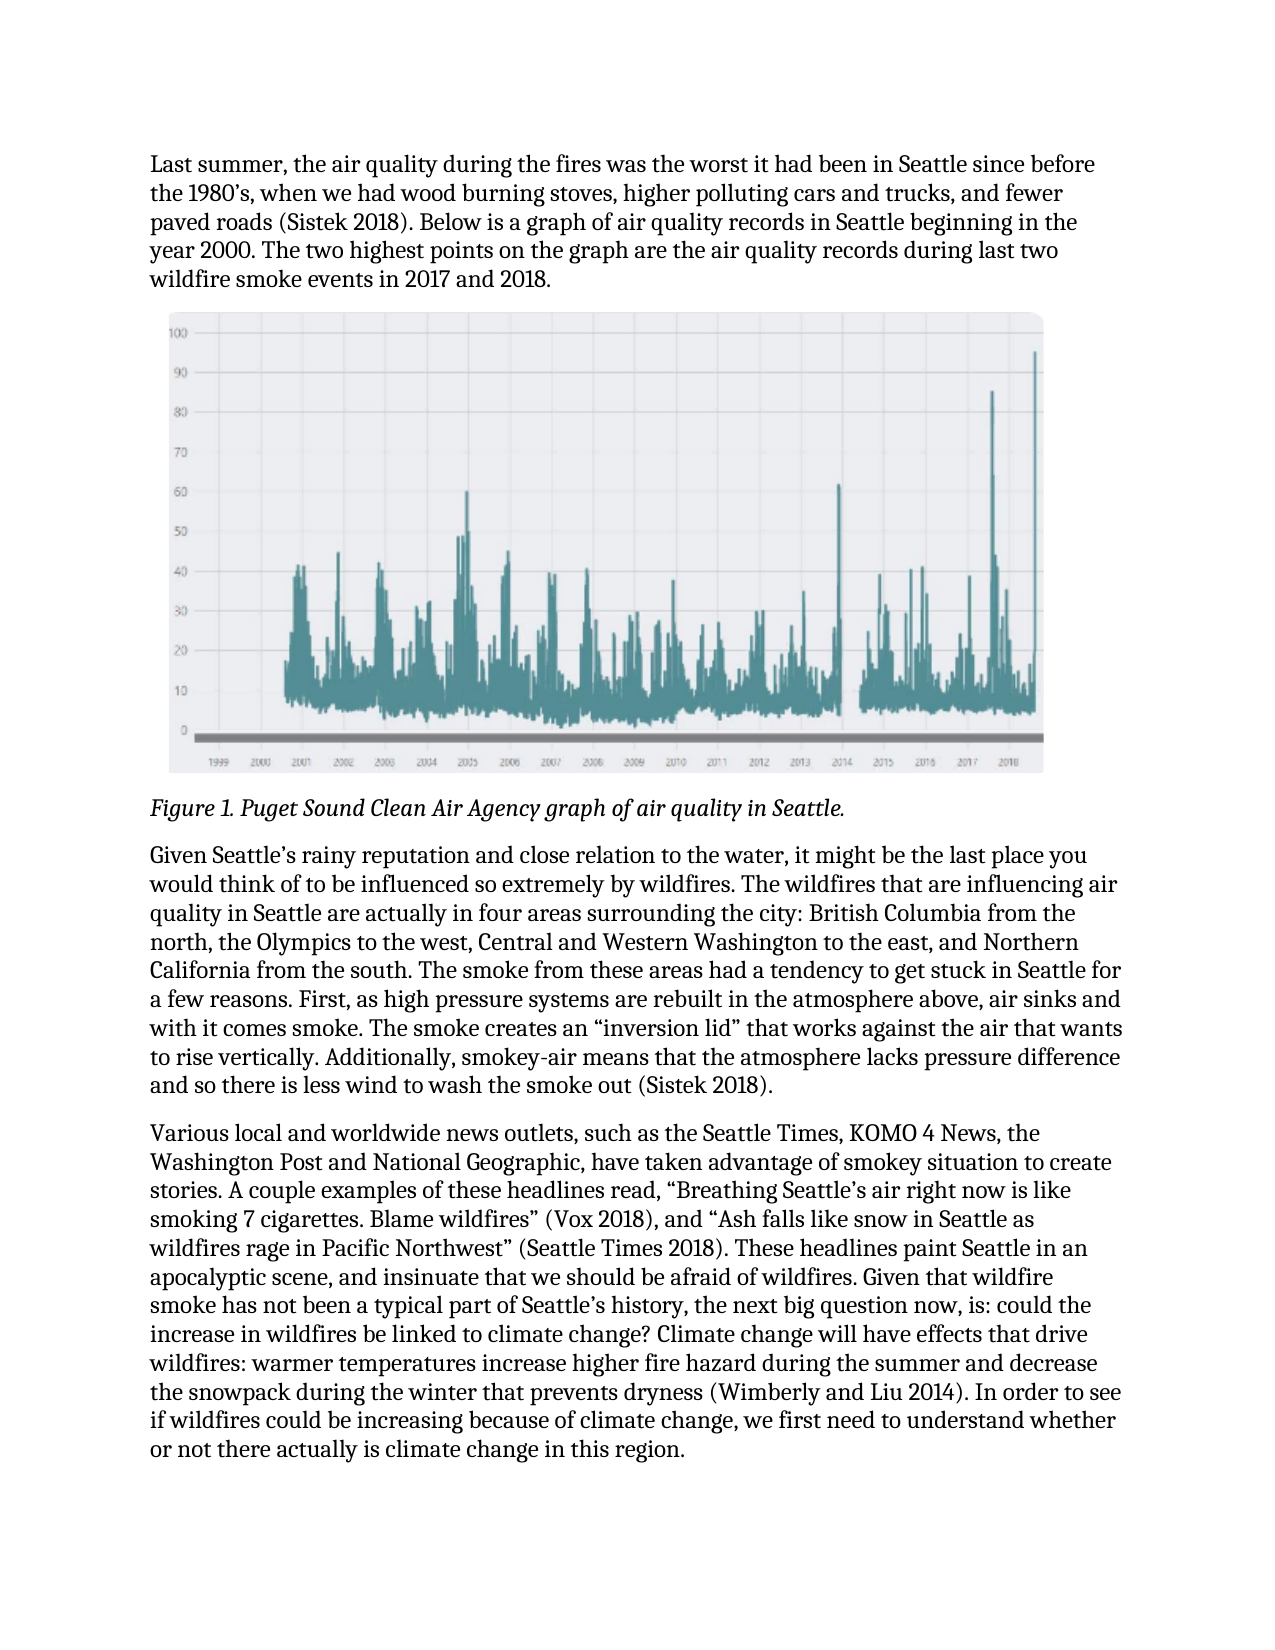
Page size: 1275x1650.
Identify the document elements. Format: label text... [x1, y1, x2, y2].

text Given Seattle’s rainy reputation and close relation to the water, it might be the last place you would think of to be influenced so extremely by wildfires. The wildfires that are influencing air quality in Seattle are actually in four areas surrounding the city: British Columbia from the north, the Olympics to the west, Central and Western Washington to the east, and Northern California from the south. The smoke from these areas had a tendency to get stuck in Seattle for a few reasons. First, as high pressure systems are rebuilt in the atmosphere above, air sinks and with it comes smoke. The smoke creates an “inversion lid” that works against the air that wants to rise vertically. Additionally, smokey-air means that the atmosphere lacks pressure difference and so there is less wind to wash the smoke out (Sistek 2018). [150, 841, 1125, 1100]
text Various local and worldwide news outlets, such as the Seattle Times, KOMO 4 News, the Washington Post and National Geographic, have taken advantage of smokey situation to create stories. A couple examples of these headlines read, “Breathing Seattle’s air right now is like smoking 7 cigarettes. Blame wildfires” (Vox 2018), and “Ash falls like snow in Seattle as wildfires rage in Pacific Northwest” (Seattle Times 2018). These headlines paint Seattle in an apocalyptic scene, and insinuate that we should be afraid of wildfires. Given that wildfire smoke has not been a typical part of Seattle’s history, the next big question now, is: could the increase in wildfires be linked to climate change? Climate change will have effects that drive wildfires: warmer temperatures increase higher fire hazard during the summer and decrease the snowpack during the winter that prevents dryness (Wimberly and Liu 2014). In order to see if wildfires could be increasing because of climate change, we first need to understand whether or not there actually is climate change in this region. [150, 1119, 1125, 1464]
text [150, 150, 1125, 294]
picture [168, 312, 1044, 773]
text Figure 1. Puget Sound Clean Air Agency graph of air quality in Seattle. [150, 794, 1125, 822]
